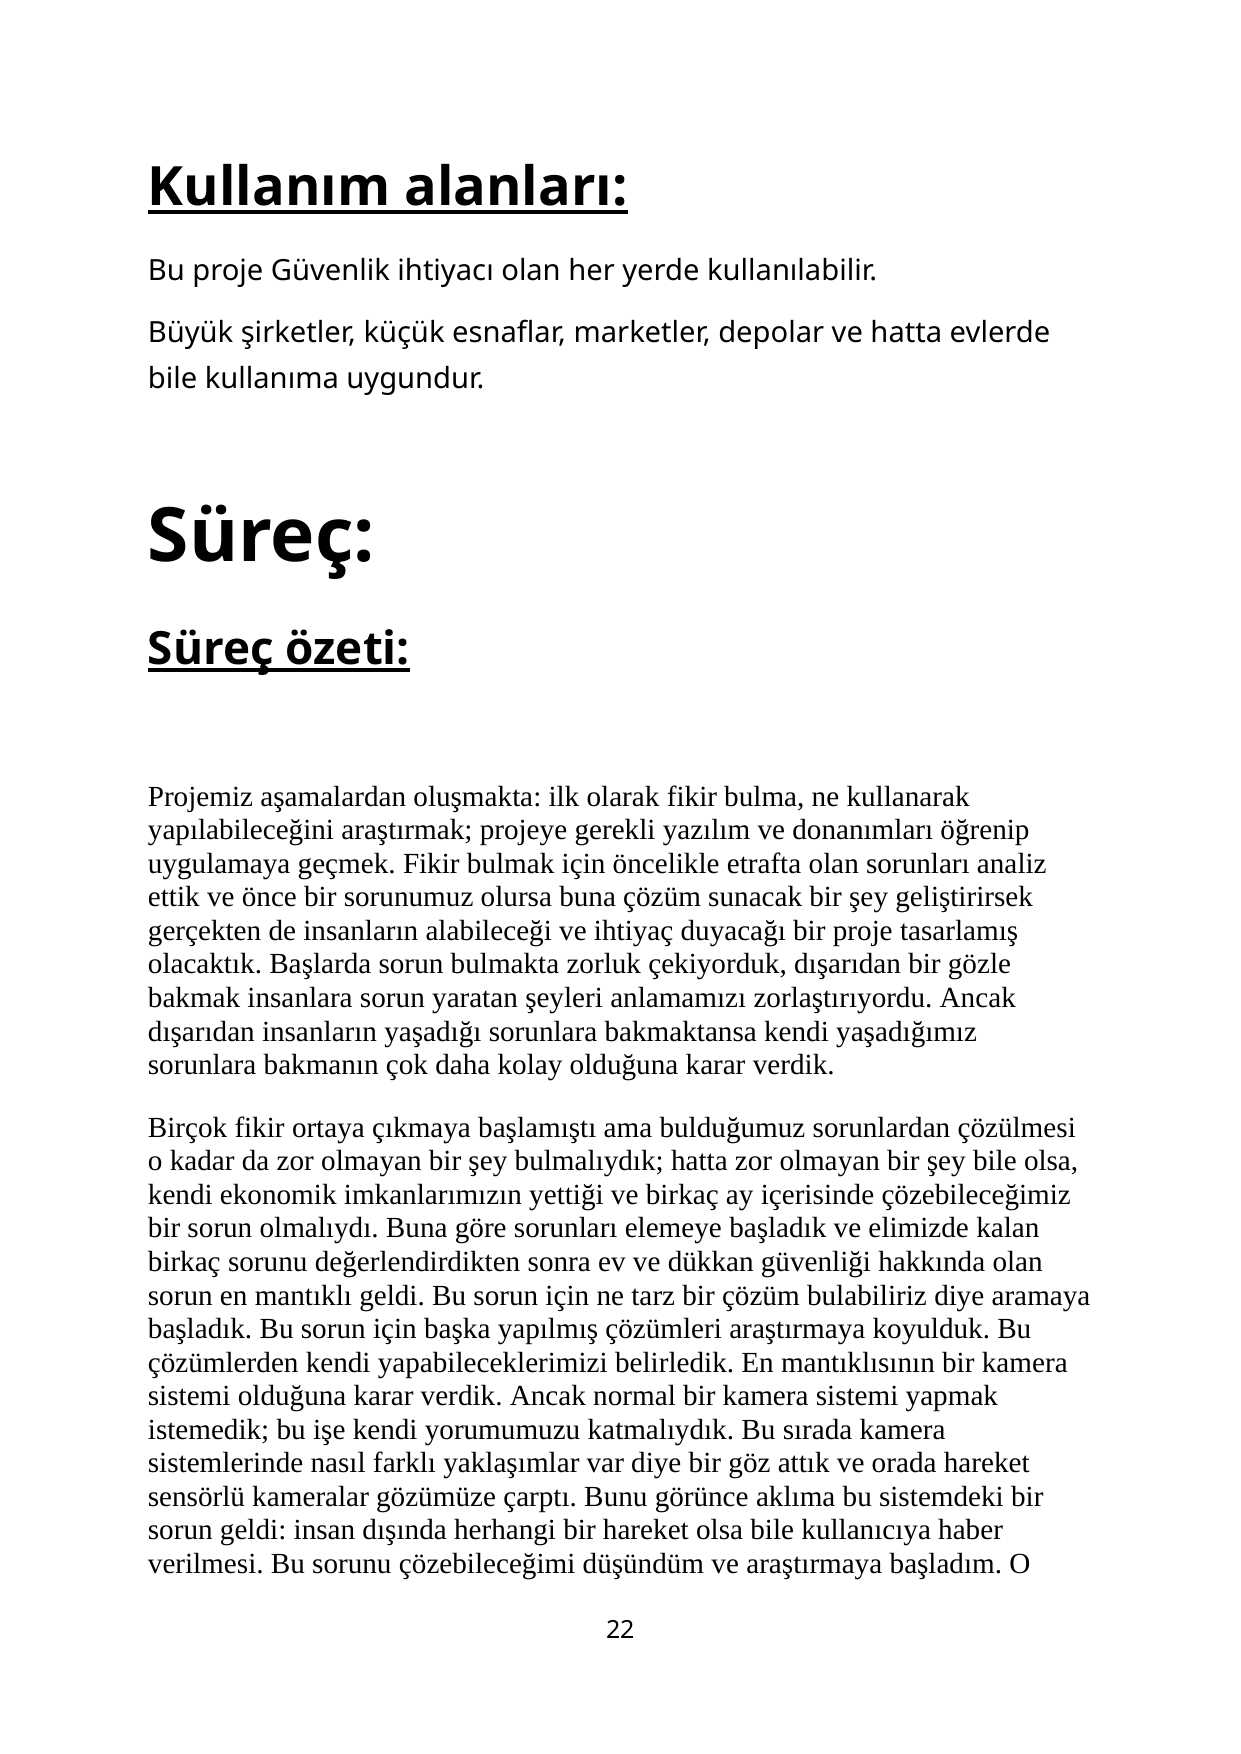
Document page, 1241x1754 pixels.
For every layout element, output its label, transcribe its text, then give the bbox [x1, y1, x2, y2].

text Bu proje Güvenlik ihtiyacı olan her yerde kullanılabilir. [148, 249, 1093, 289]
text Projemiz aşamalardan oluşmakta: ilk olarak fikir bulma, ne kullanarak yapılabileceğini araştırmak; projeye gerekli yazılım ve donanımları öğrenip uygulamaya geçmek. Fikir bulmak için öncelikle etrafta olan sorunları analiz ettik ve önce bir sorunumuz olursa buna çözüm sunacak bir şey geliştirirsek gerçekten de insanların alabileceği ve ihtiyaç duyacağı bir proje tasarlamış olacaktık. Başlarda sorun bulmakta zorluk çekiyorduk, dışarıdan bir gözle bakmak insanlara sorun yaratan şeyleri anlamamızı zorlaştırıyordu. Ancak dışarıdan insanların yaşadığı sorunlara bakmaktansa kendi yaşadığımız sorunlara bakmanın çok daha kolay olduğuna karar verdik. [148, 779, 1093, 1081]
text Süreç özeti: [148, 616, 1093, 678]
text Süreç: [148, 482, 1093, 584]
text Büyük şirketler, küçük esnaflar, marketler, depolar ve hatta evlerde bile kullanıma uygundur. [148, 311, 1093, 397]
text Kullanım alanları: [148, 148, 1093, 221]
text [148, 1110, 1093, 1579]
